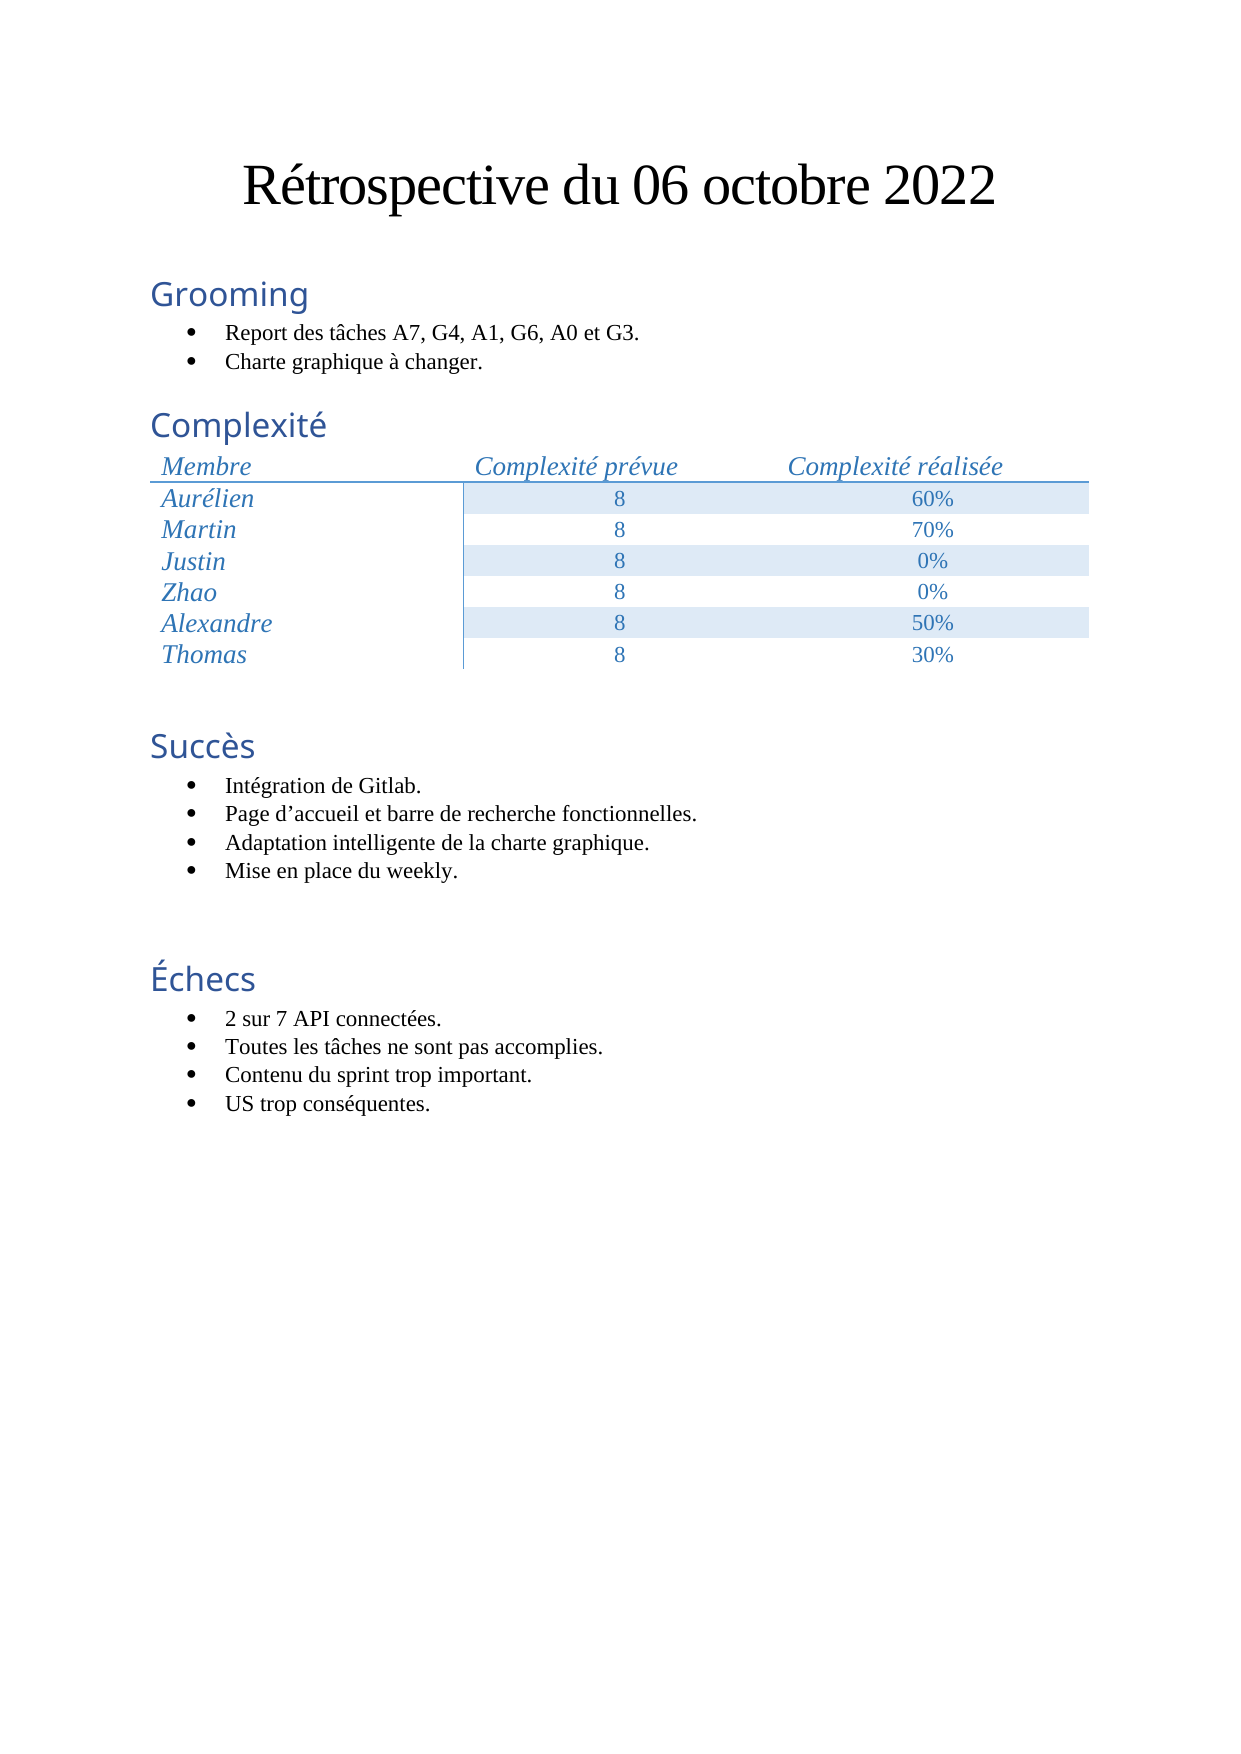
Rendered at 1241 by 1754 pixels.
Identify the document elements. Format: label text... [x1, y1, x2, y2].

table_cell 0% [776, 576, 1089, 607]
table_cell Zhao [150, 576, 463, 607]
subtitle Succès [150, 723, 1090, 768]
table_cell Aurélien [150, 483, 463, 514]
subtitle Grooming [150, 271, 1090, 316]
table_cell 60% [776, 483, 1089, 514]
table_cell 0% [776, 545, 1089, 576]
list Toutes les tâches ne sont pas accomplies. [187, 1033, 1090, 1059]
table_cell 8 [464, 545, 776, 576]
subtitle Échecs [150, 956, 1090, 1001]
table_cell 8 [464, 638, 776, 669]
subtitle Complexité [150, 401, 1090, 447]
list Report des tâches A7, G4, A1, G6, A0 et G3. [187, 319, 1090, 346]
table_header Membre [150, 450, 463, 481]
table_cell Thomas [150, 638, 463, 669]
list US trop conséquentes. [187, 1090, 1090, 1116]
table_cell 70% [776, 514, 1089, 545]
table_cell 8 [464, 576, 776, 607]
list Page d’accueil et barre de recherche fonctionnelles. [187, 800, 1090, 827]
table_cell 8 [464, 483, 776, 514]
title Rétrospective du 06 octobre 2022 [150, 150, 1090, 217]
list Intégration de Gitlab. [187, 772, 1090, 798]
table_cell Justin [150, 545, 463, 576]
table_cell 8 [464, 514, 776, 545]
table_cell Martin [150, 514, 463, 545]
list Mise en place du weekly. [187, 857, 1090, 883]
list Charte graphique à changer. [187, 348, 1090, 374]
list 2 sur 7 API connectées. [187, 1004, 1090, 1031]
list Adaptation intelligente de la charte graphique. [187, 829, 1090, 855]
list Contenu du sprint trop important. [187, 1061, 1090, 1088]
table_cell Alexandre [150, 607, 463, 638]
table_cell 8 [464, 607, 776, 638]
table_header Complexité réalisée [776, 450, 1089, 481]
table_cell 50% [776, 607, 1089, 638]
table_cell 30% [776, 638, 1089, 669]
table_header Complexité prévue [463, 450, 776, 481]
